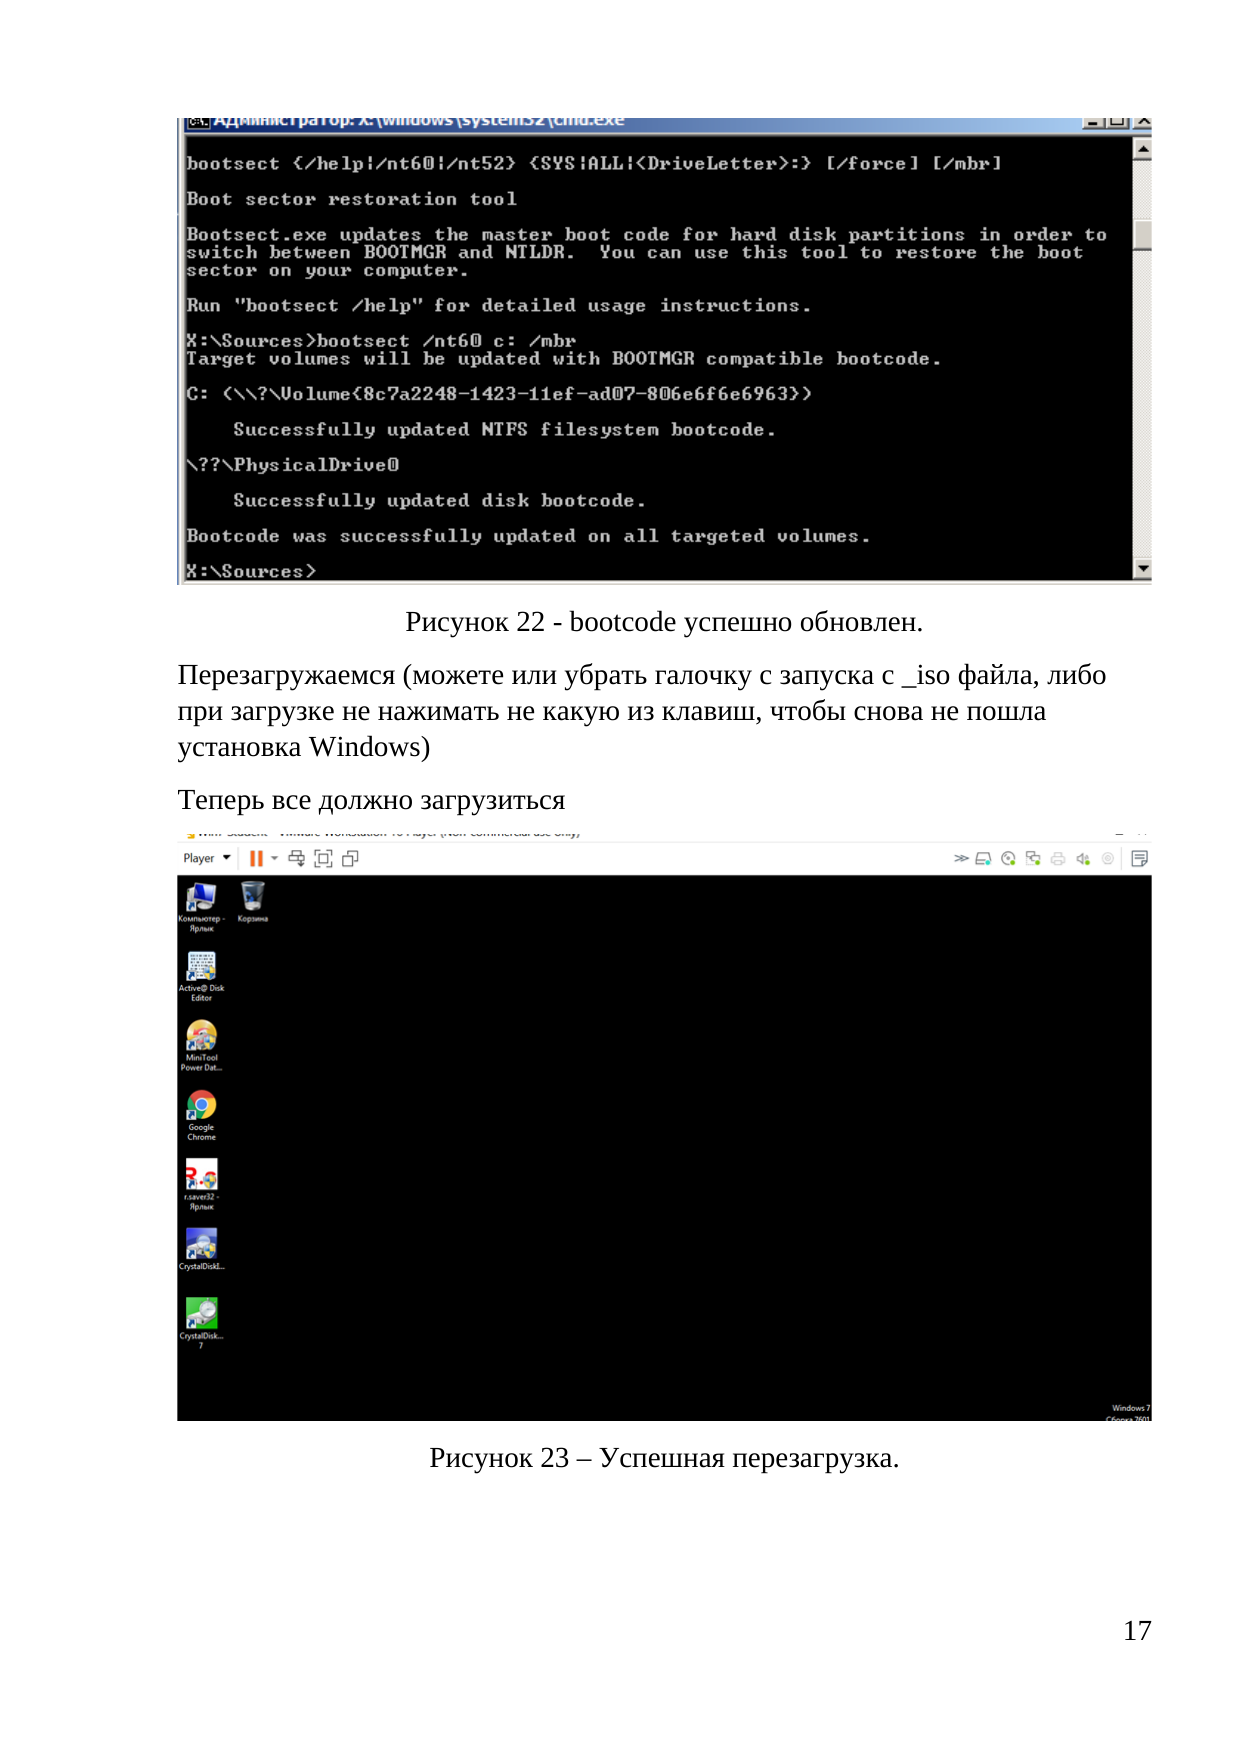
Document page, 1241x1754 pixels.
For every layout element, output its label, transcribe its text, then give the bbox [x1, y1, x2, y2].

text Рисунок 22 - bootcode успешно обновлен. [177, 604, 1152, 637]
text Теперь все должно загрузиться [177, 782, 1152, 815]
picture [177, 834, 1152, 1421]
text Рисунок 23 – Успешная перезагрузка. [177, 1440, 1152, 1474]
picture [177, 118, 1152, 585]
text Перезагружаемся (можете или убрать галочку с запуска с _iso файла, либо при загрузке не нажимать не какую из клавиш, чтобы снова не пошла установка Windows) [177, 657, 1152, 763]
